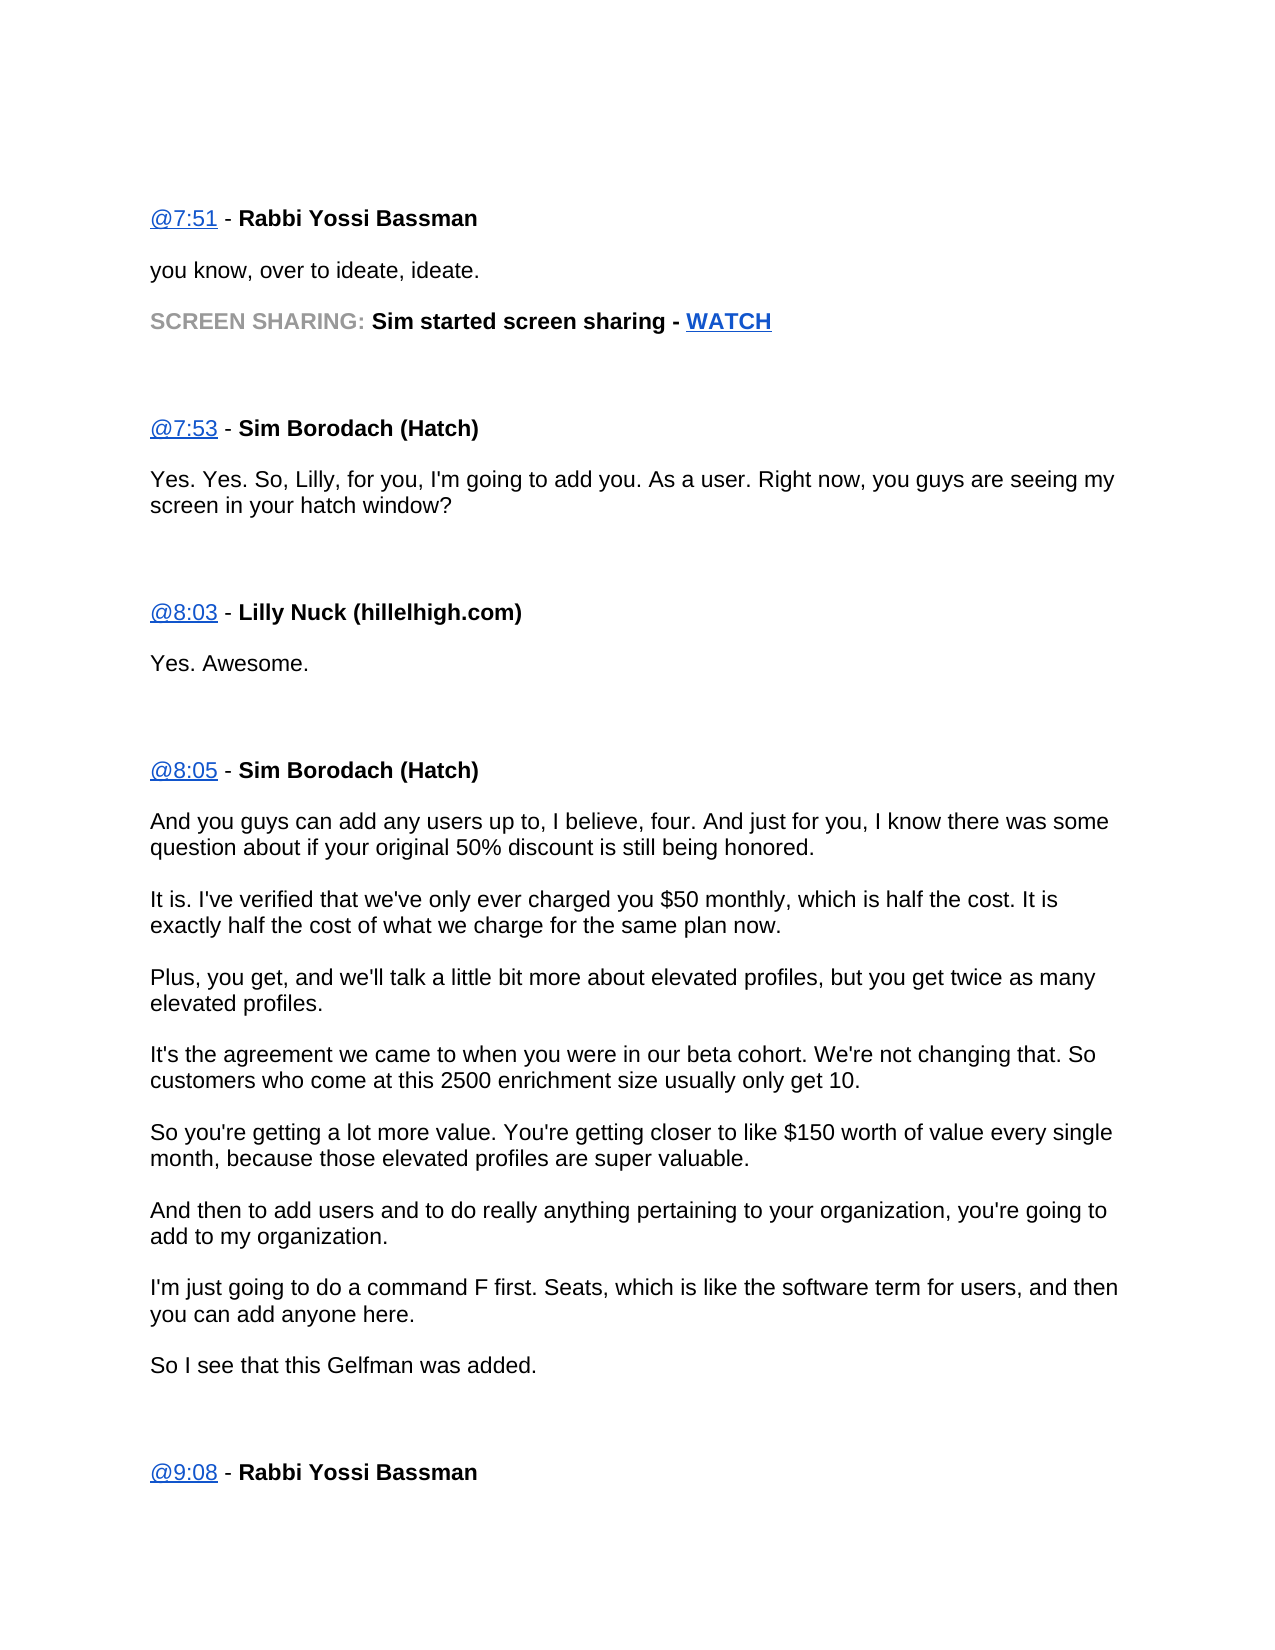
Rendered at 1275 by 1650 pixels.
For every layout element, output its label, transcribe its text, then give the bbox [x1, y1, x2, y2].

text @7:51 - Rabbi Yossi Bassman [150, 205, 1125, 232]
text @8:05 - Sim Borodach (Hatch) [150, 757, 1125, 783]
text So I see that this Gelfman was added. [150, 1352, 1125, 1378]
text Plus, you get, and we'll talk a little bit more about elevated profiles, but you get twice as many elevated profiles. [150, 963, 1125, 1016]
text @9:08 - Rabbi Yossi Bassman [150, 1458, 1125, 1485]
text And you guys can add any users up to, I believe, four. And just for you, I know there was some question about if your original 50% discount is still being honored. [150, 808, 1125, 861]
text Yes. Awesome. [150, 650, 1125, 676]
text @7:53 - Sim Borodach (Hatch) [150, 414, 1125, 441]
text Yes. Yes. So, Lilly, for you, I'm going to add you. As a user. Right now, you guys are seeing my screen in your hatch window? [150, 466, 1125, 518]
text I'm just going to do a command F first. Seats, which is like the software term for users, and then you can add anyone here. [150, 1274, 1125, 1327]
text you know, over to ideate, ideate. [150, 257, 1125, 283]
text And then to add users and to do really anything pertaining to your organization, you're going to add to my organization. [150, 1197, 1125, 1249]
text @8:03 - Lilly Nuck (hillelhigh.com) [150, 599, 1125, 625]
text So you're getting a lot more value. You're getting closer to like $150 worth of value every single month, because those elevated profiles are super valuable. [150, 1119, 1125, 1172]
text It is. I've verified that we've only ever charged you $50 monthly, which is half the cost. It is exactly half the cost of what we charge for the same plan now. [150, 886, 1125, 938]
text It's the agreement we came to when you were in our beta cohort. We're not changing that. So customers who come at this 2500 enrichment size usually only get 10. [150, 1041, 1125, 1094]
text SCREEN SHARING: Sim started screen sharing - WATCH [150, 308, 1125, 334]
